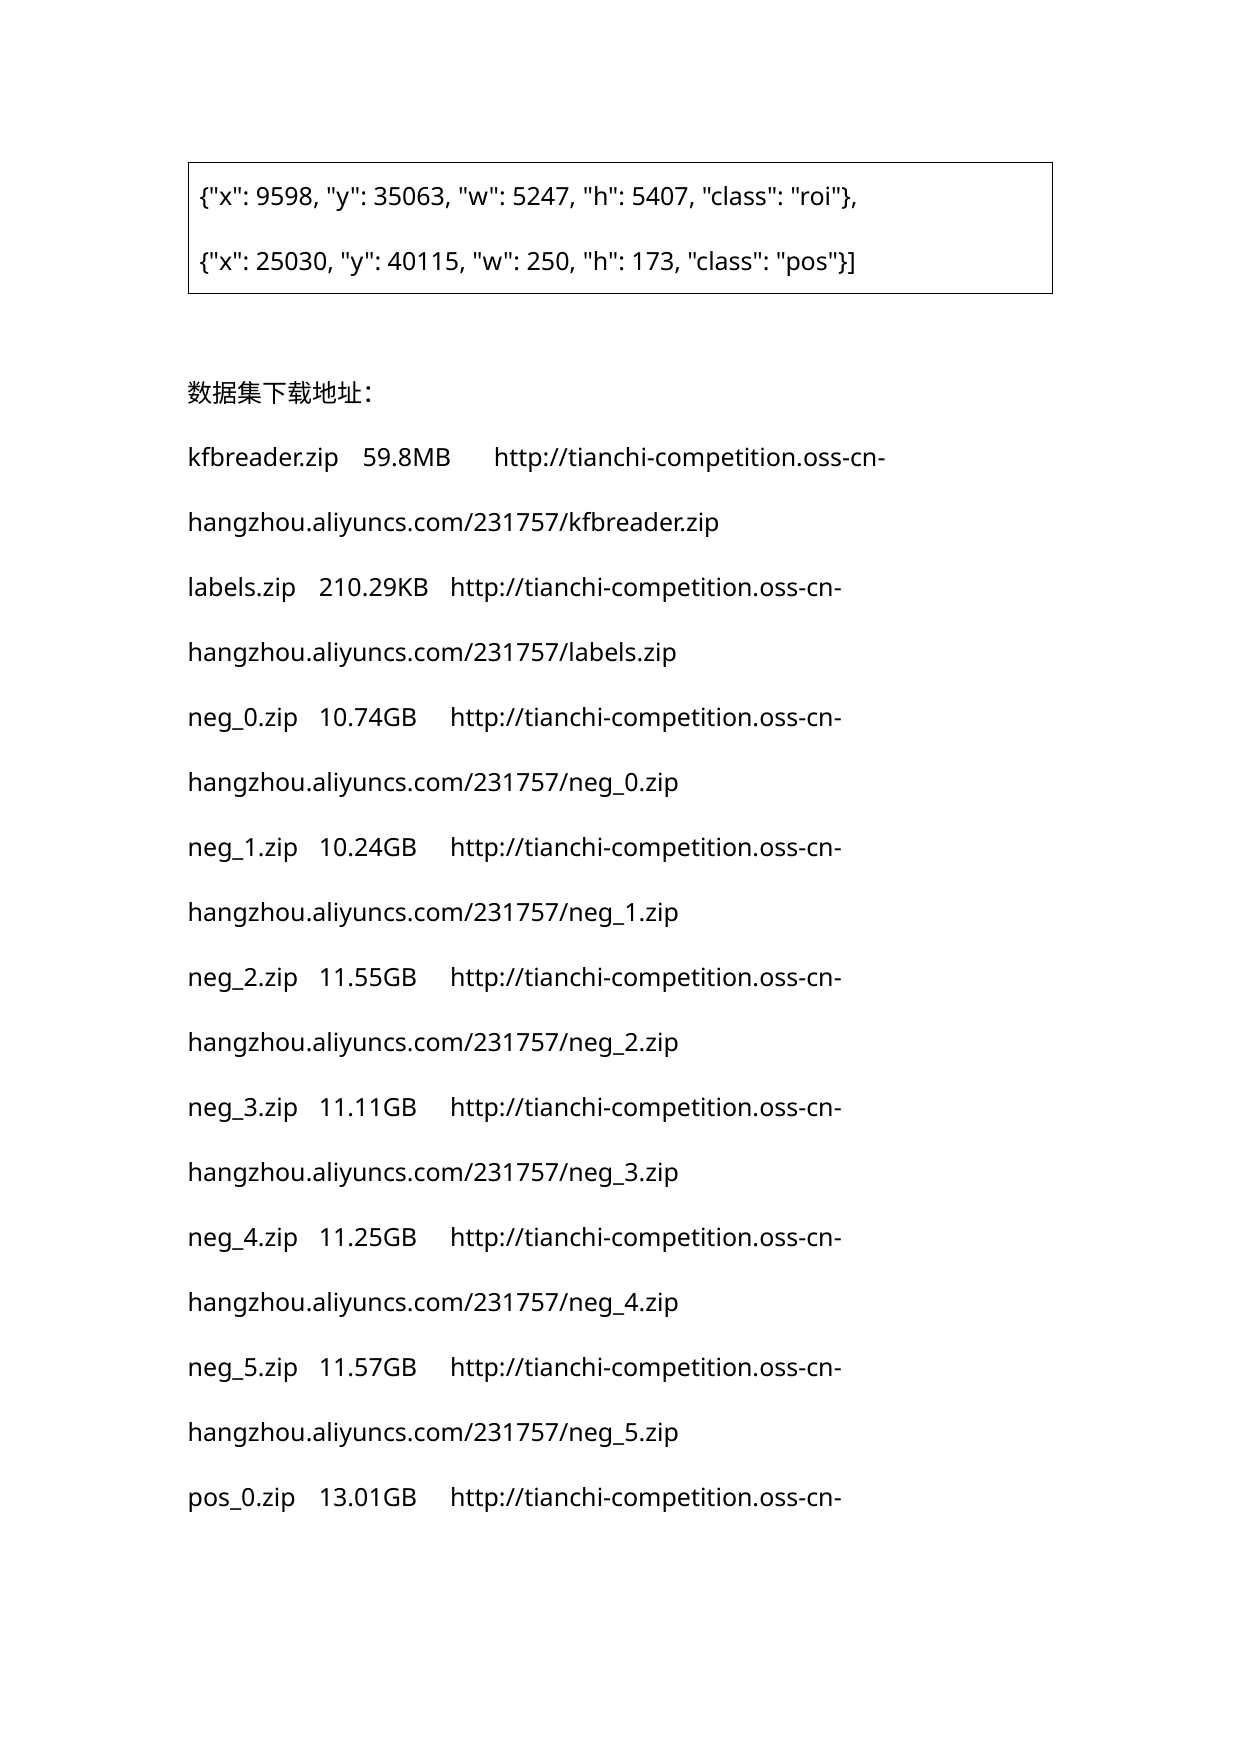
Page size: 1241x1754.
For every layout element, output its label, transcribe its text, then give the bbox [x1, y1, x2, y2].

text labels.zip 210.29KB http://tianchi-competition.oss-cn-hangzhou.aliyuncs.com/231757/labels.zip [187, 554, 1053, 684]
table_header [189, 163, 1052, 293]
text neg_2.zip 11.55GB http://tianchi-competition.oss-cn-hangzhou.aliyuncs.com/231757/neg_2.zip [187, 944, 1053, 1074]
text neg_0.zip 10.74GB http://tianchi-competition.oss-cn-hangzhou.aliyuncs.com/231757/neg_0.zip [187, 684, 1053, 814]
text kfbreader.zip 59.8MB http://tianchi-competition.oss-cn-hangzhou.aliyuncs.com/231757/kfbreader.zip [187, 424, 1053, 554]
text neg_5.zip 11.57GB http://tianchi-competition.oss-cn-hangzhou.aliyuncs.com/231757/neg_5.zip [187, 1334, 1053, 1464]
text 数据集下载地址： [187, 359, 1053, 424]
text neg_4.zip 11.25GB http://tianchi-competition.oss-cn-hangzhou.aliyuncs.com/231757/neg_4.zip [187, 1204, 1053, 1334]
text neg_3.zip 11.11GB http://tianchi-competition.oss-cn-hangzhou.aliyuncs.com/231757/neg_3.zip [187, 1074, 1053, 1204]
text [187, 1464, 1053, 1529]
text neg_1.zip 10.24GB http://tianchi-competition.oss-cn-hangzhou.aliyuncs.com/231757/neg_1.zip [187, 814, 1053, 944]
